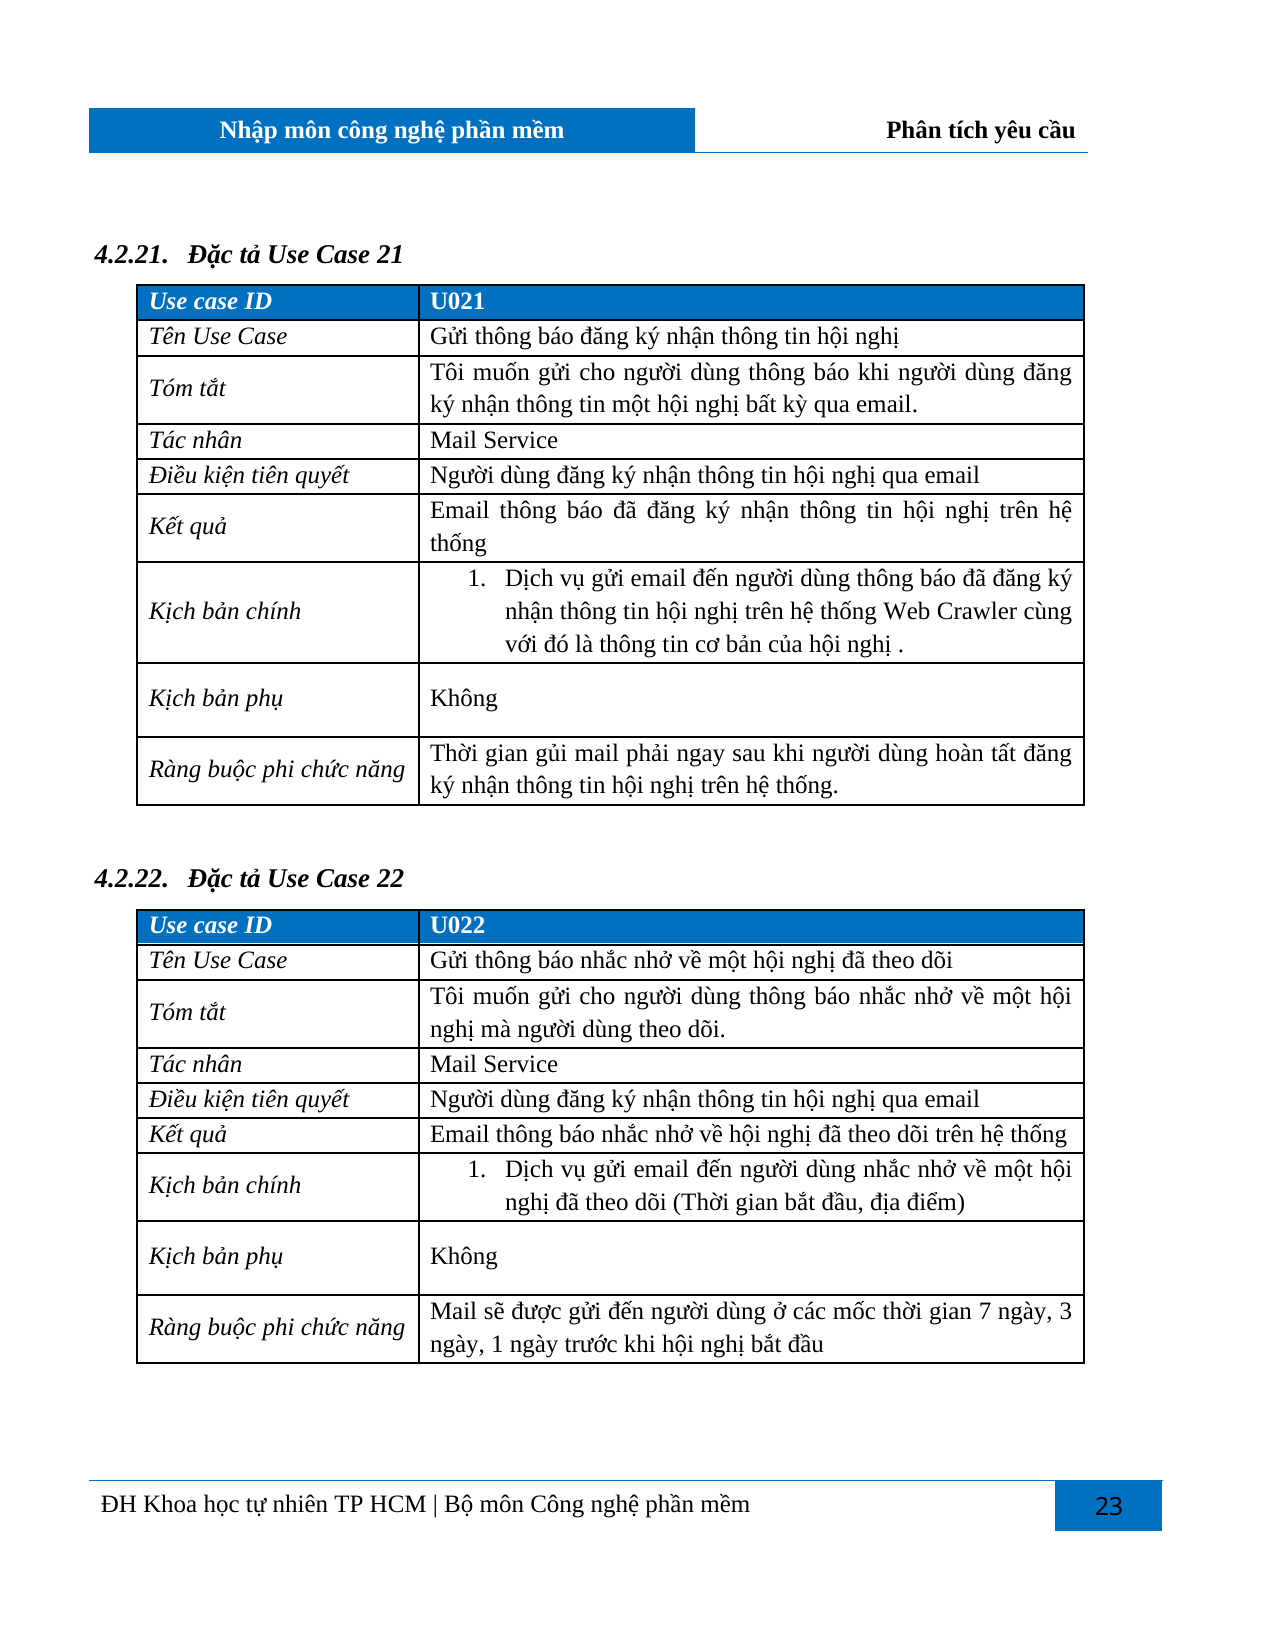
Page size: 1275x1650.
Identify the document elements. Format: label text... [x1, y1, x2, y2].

table_cell Tôi muốn gửi cho người dùng thông báo khi người dùng đăng ký nhận thông tin một hội nghị bất kỳ qua email. [420, 357, 1083, 423]
table_cell Tóm tắt [138, 357, 418, 423]
table_cell Người dùng đăng ký nhận thông tin hội nghị qua email [420, 460, 1083, 493]
table_cell Điều kiện tiên quyết [138, 1084, 418, 1117]
table_cell Kết quả [138, 495, 418, 561]
table_cell Kịch bản phụ [138, 664, 418, 736]
table_header Use case ID [138, 286, 418, 319]
table_cell Gửi thông báo nhắc nhở về một hội nghị đã theo dõi [420, 946, 1083, 979]
table_header U022 [420, 911, 1083, 943]
table_cell Thời gian gủi mail phải ngay sau khi người dùng hoàn tất đăng ký nhận thông tin hội nghị trên hệ thống. [420, 738, 1083, 804]
table_cell Gửi thông báo đăng ký nhận thông tin hội nghị [420, 321, 1083, 354]
table_cell Kịch bản chính [138, 563, 418, 662]
table_cell Kịch bản phụ [138, 1222, 418, 1294]
table_cell Email thông báo nhắc nhở về hội nghị đã theo dõi trên hệ thống [420, 1119, 1083, 1152]
table_cell Điều kiện tiên quyết [138, 460, 418, 493]
table_cell Ràng buộc phi chức năng [138, 738, 418, 804]
table_cell Mail sẽ được gửi đến người dùng ở các mốc thời gian 7 ngày, 3 ngày, 1 ngày trước khi hội nghị bắt đầu [420, 1296, 1083, 1362]
table_cell Không [420, 664, 1083, 736]
table_cell Tên Use Case [138, 321, 418, 354]
table_cell Không [420, 1222, 1083, 1294]
table_cell Tác nhân [138, 1049, 418, 1082]
table_cell Tôi muốn gửi cho người dùng thông báo nhắc nhở về một hội nghị mà người dùng theo dõi. [420, 981, 1083, 1047]
table_cell Kết quả [138, 1119, 418, 1152]
table_cell Dịch vụ gửi email đến người dùng thông báo đã đăng ký nhận thông tin hội nghị trên hệ thống Web Crawler cùng với đó là thông tin cơ bản của hội nghị . [420, 563, 1083, 662]
list Đặc tả Use Case 21 [169, 238, 1162, 269]
table_cell Tóm tắt [138, 981, 418, 1047]
table_header U021 [420, 286, 1083, 319]
table_cell Dịch vụ gửi email đến người dùng nhắc nhở về một hội nghị đã theo dõi (Thời gian bắt đầu, địa điểm) [420, 1154, 1083, 1220]
table_cell Mail Service [420, 425, 1083, 458]
table_cell Kịch bản chính [138, 1154, 418, 1220]
table_cell Tác nhân [138, 425, 418, 458]
table_cell Ràng buộc phi chức năng [138, 1296, 418, 1362]
table_cell Mail Service [420, 1049, 1083, 1082]
list Đặc tả Use Case 22 [169, 862, 1162, 893]
table_cell Email thông báo đã đăng ký nhận thông tin hội nghị trên hệ thống [420, 495, 1083, 561]
table_cell Người dùng đăng ký nhận thông tin hội nghị qua email [420, 1084, 1083, 1117]
table_header Use case ID [138, 911, 418, 943]
table_cell Tên Use Case [138, 946, 418, 979]
